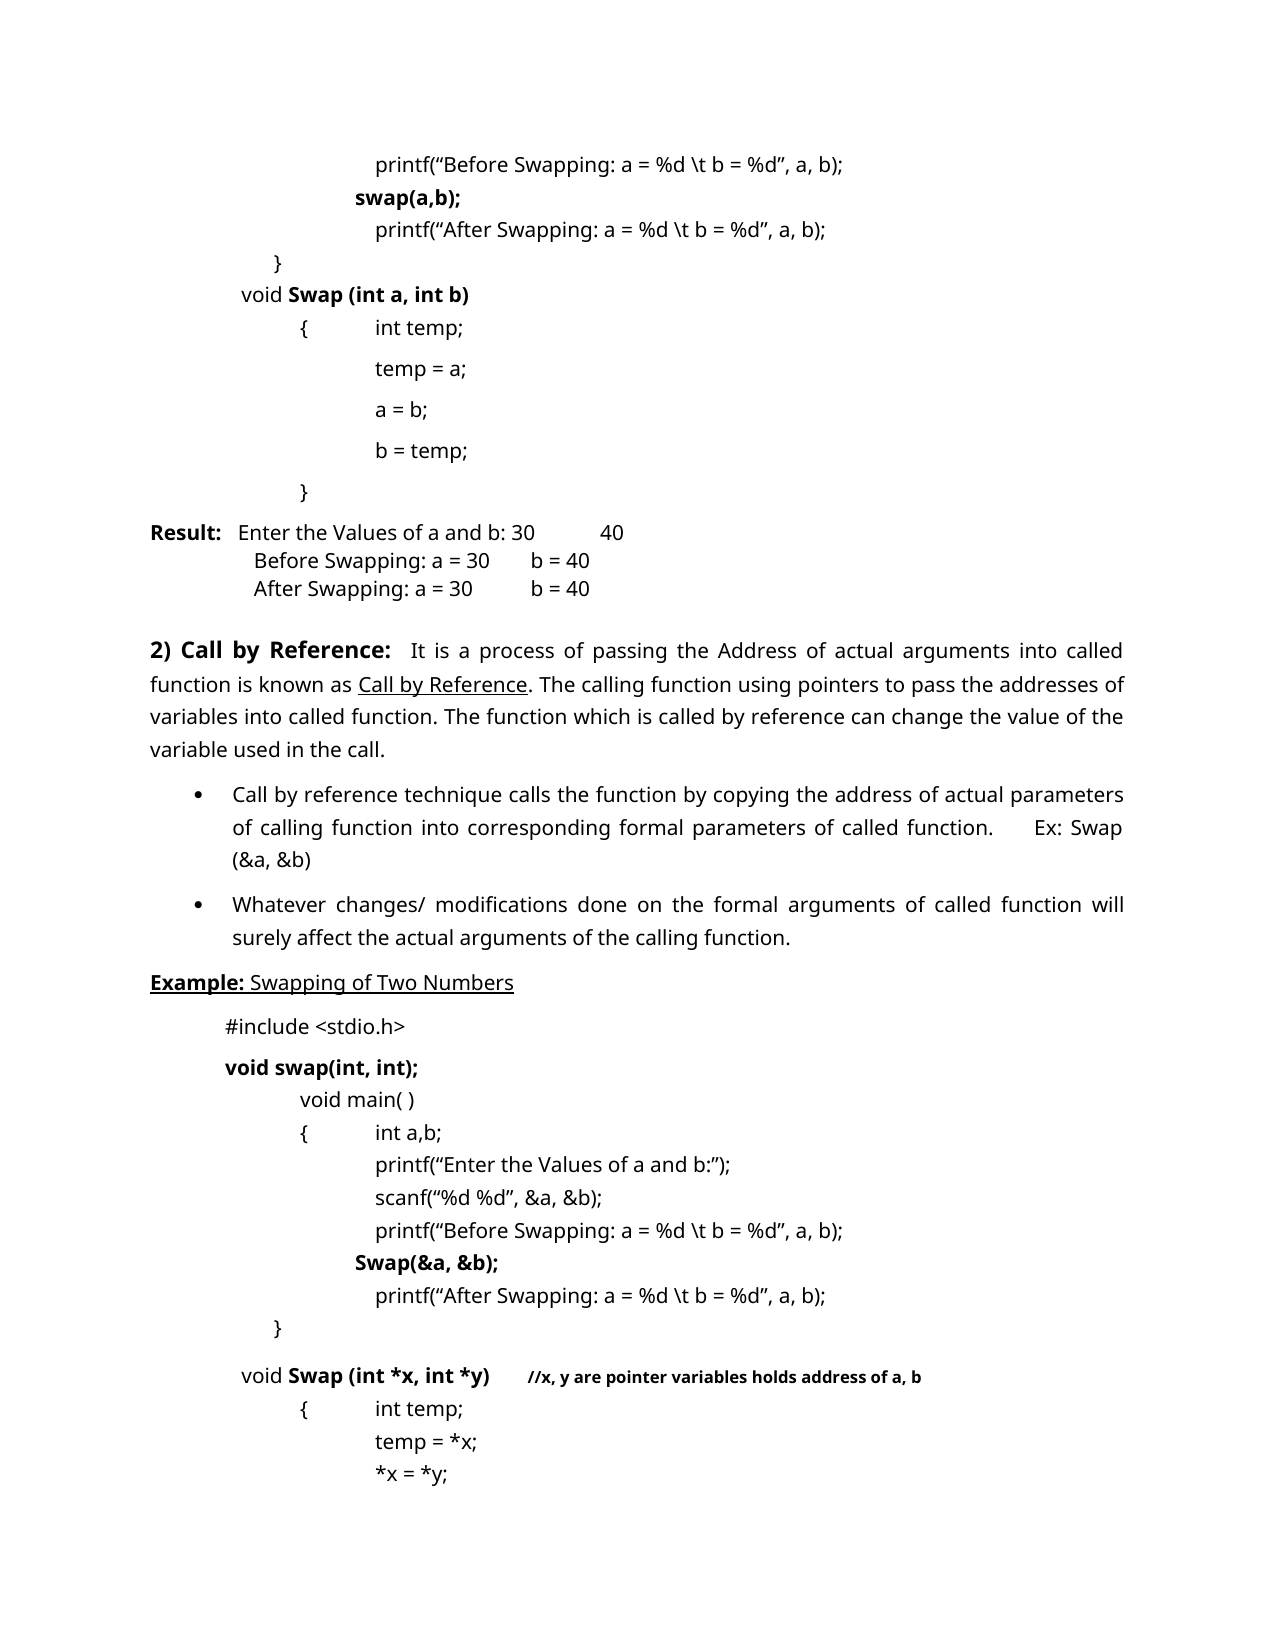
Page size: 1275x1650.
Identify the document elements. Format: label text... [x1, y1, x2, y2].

title b = temp; [150, 436, 1125, 464]
title { int a,b; [225, 1118, 1125, 1146]
title Before Swapping: a = 30 b = 40 [232, 546, 1125, 574]
title 2) Call by Reference: It is a process of passing the Address of actual arguments into called function is known as Call by Reference. The calling function using pointers to pass the addresses of variables into called function. The function which is called by reference can change the value of the variable used in the call. [150, 634, 1125, 763]
title } [150, 477, 1125, 505]
title void Swap (int *x, int *y) //x, y are pointer variables holds address of a, b [225, 1362, 1125, 1390]
title swap(a,b); [225, 183, 1125, 211]
title scanf(“%d %d”, &a, &b); [225, 1183, 1125, 1212]
title void swap(int, int); [225, 1053, 1125, 1081]
title void main( ) [225, 1085, 1125, 1114]
title printf(“Before Swapping: a = %d \t b = %d”, a, b); [225, 1216, 1125, 1244]
title printf(“After Swapping: a = %d \t b = %d”, a, b); [225, 215, 1125, 244]
title *x = *y; [150, 1459, 1125, 1488]
title Swap(&a, &b); [225, 1248, 1125, 1277]
title After Swapping: a = 30 b = 40 [232, 574, 1125, 603]
title Whatever changes/ modifications done on the formal arguments of called function will surely affect the actual arguments of the calling function. [194, 890, 1125, 951]
title Result: Enter the Values of a and b: 30 40 [150, 518, 1125, 546]
title a = b; [150, 395, 1125, 423]
title { int temp; [150, 1394, 1125, 1423]
title } [225, 1313, 1125, 1342]
title { int temp; [150, 313, 1125, 341]
title temp = a; [150, 354, 1125, 382]
title Example: Swapping of Two Numbers [150, 968, 1125, 996]
title #include <stdio.h> [225, 1012, 1125, 1040]
title printf(“After Swapping: a = %d \t b = %d”, a, b); [225, 1281, 1125, 1309]
title Call by reference technique calls the function by copying the address of actual parameters of calling function into corresponding formal parameters of called function. Ex: Swap (&a, &b) [194, 780, 1125, 874]
title printf(“Enter the Values of a and b:”); [225, 1151, 1125, 1179]
title printf(“Before Swapping: a = %d \t b = %d”, a, b); [225, 150, 1125, 178]
title temp = *x; [150, 1427, 1125, 1455]
title } [225, 248, 1125, 276]
title void Swap (int a, int b) [225, 280, 1125, 309]
